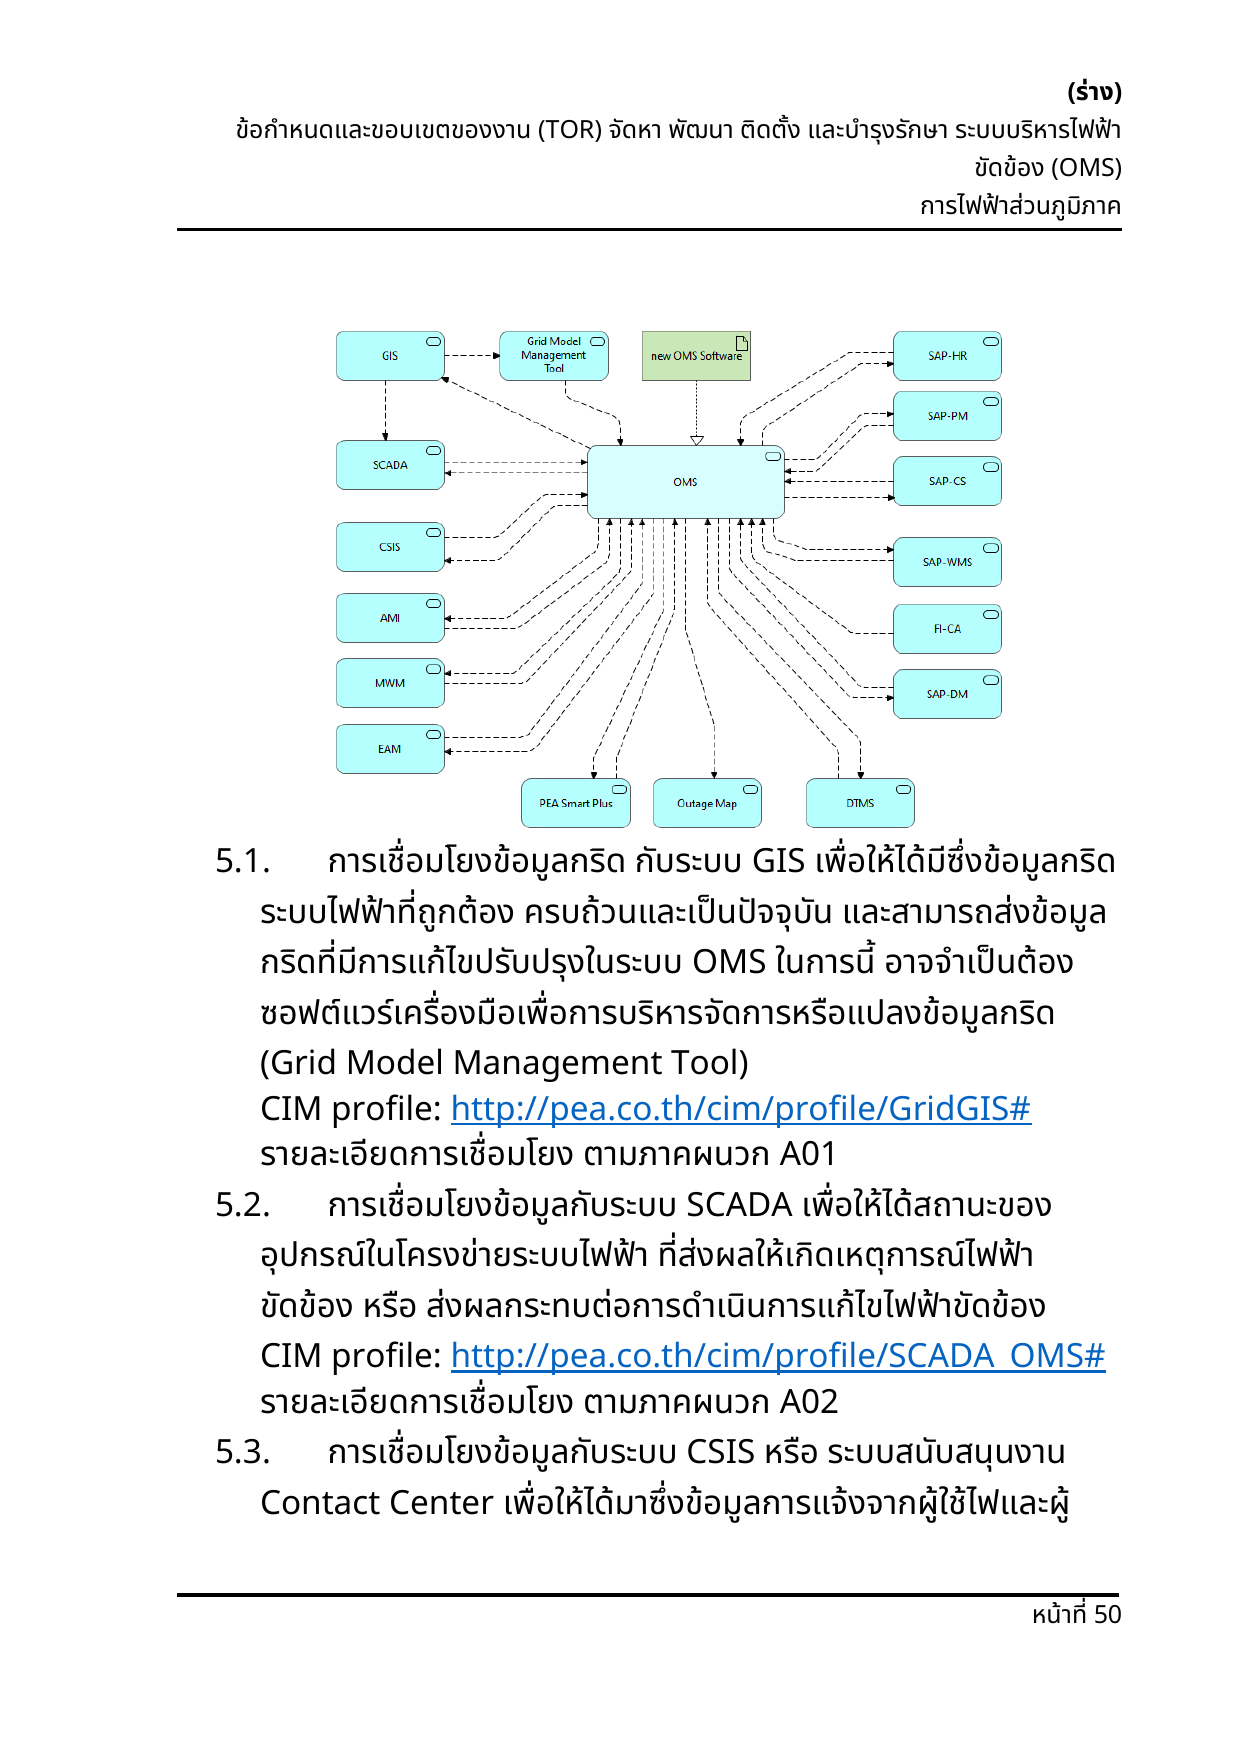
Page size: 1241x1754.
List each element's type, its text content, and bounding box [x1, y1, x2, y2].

list การเชื่อมโยงข้อมูลกับระบบ SCADA เพื่อให้ได้สถานะของอุปกรณ์ในโครงข่ายระบบไฟฟ้า ที่ส่งผลให้เกิดเหตุการณ์ไฟฟ้าขัดข้อง หรือ ส่งผลกระทบต่อการดำเนินการแก้ไขไฟฟ้าขัดข้อง [215, 1181, 1122, 1332]
picture [326, 321, 1011, 837]
list รายละเอียดการเชื่อมโยง ตามภาคผนวก A01 [260, 1130, 1122, 1181]
list CIM profile: http://pea.co.th/cim/profile/SCADA_OMS# [260, 1332, 1122, 1377]
list CIM profile: http://pea.co.th/cim/profile/GridGIS# [260, 1084, 1122, 1130]
list การเชื่อมโยงข้อมูลกริด กับระบบ GIS เพื่อให้ได้มีซึ่งข้อมูลกริดระบบไฟฟ้าที่ถูกต้อง ครบถ้วนและเป็นปัจจุบัน และสามารถส่งข้อมูลกริดที่มีการแก้ไขปรับปรุงในระบบ OMS ในการนี้ อาจจำเป็นต้องซอฟต์แวร์เครื่องมือเพื่อการบริหารจัดการหรือแปลงข้อมูลกริด (Grid Model Management Tool) [215, 837, 1122, 1084]
list รายละเอียดการเชื่อมโยง ตามภาคผนวก A02 [260, 1377, 1122, 1428]
